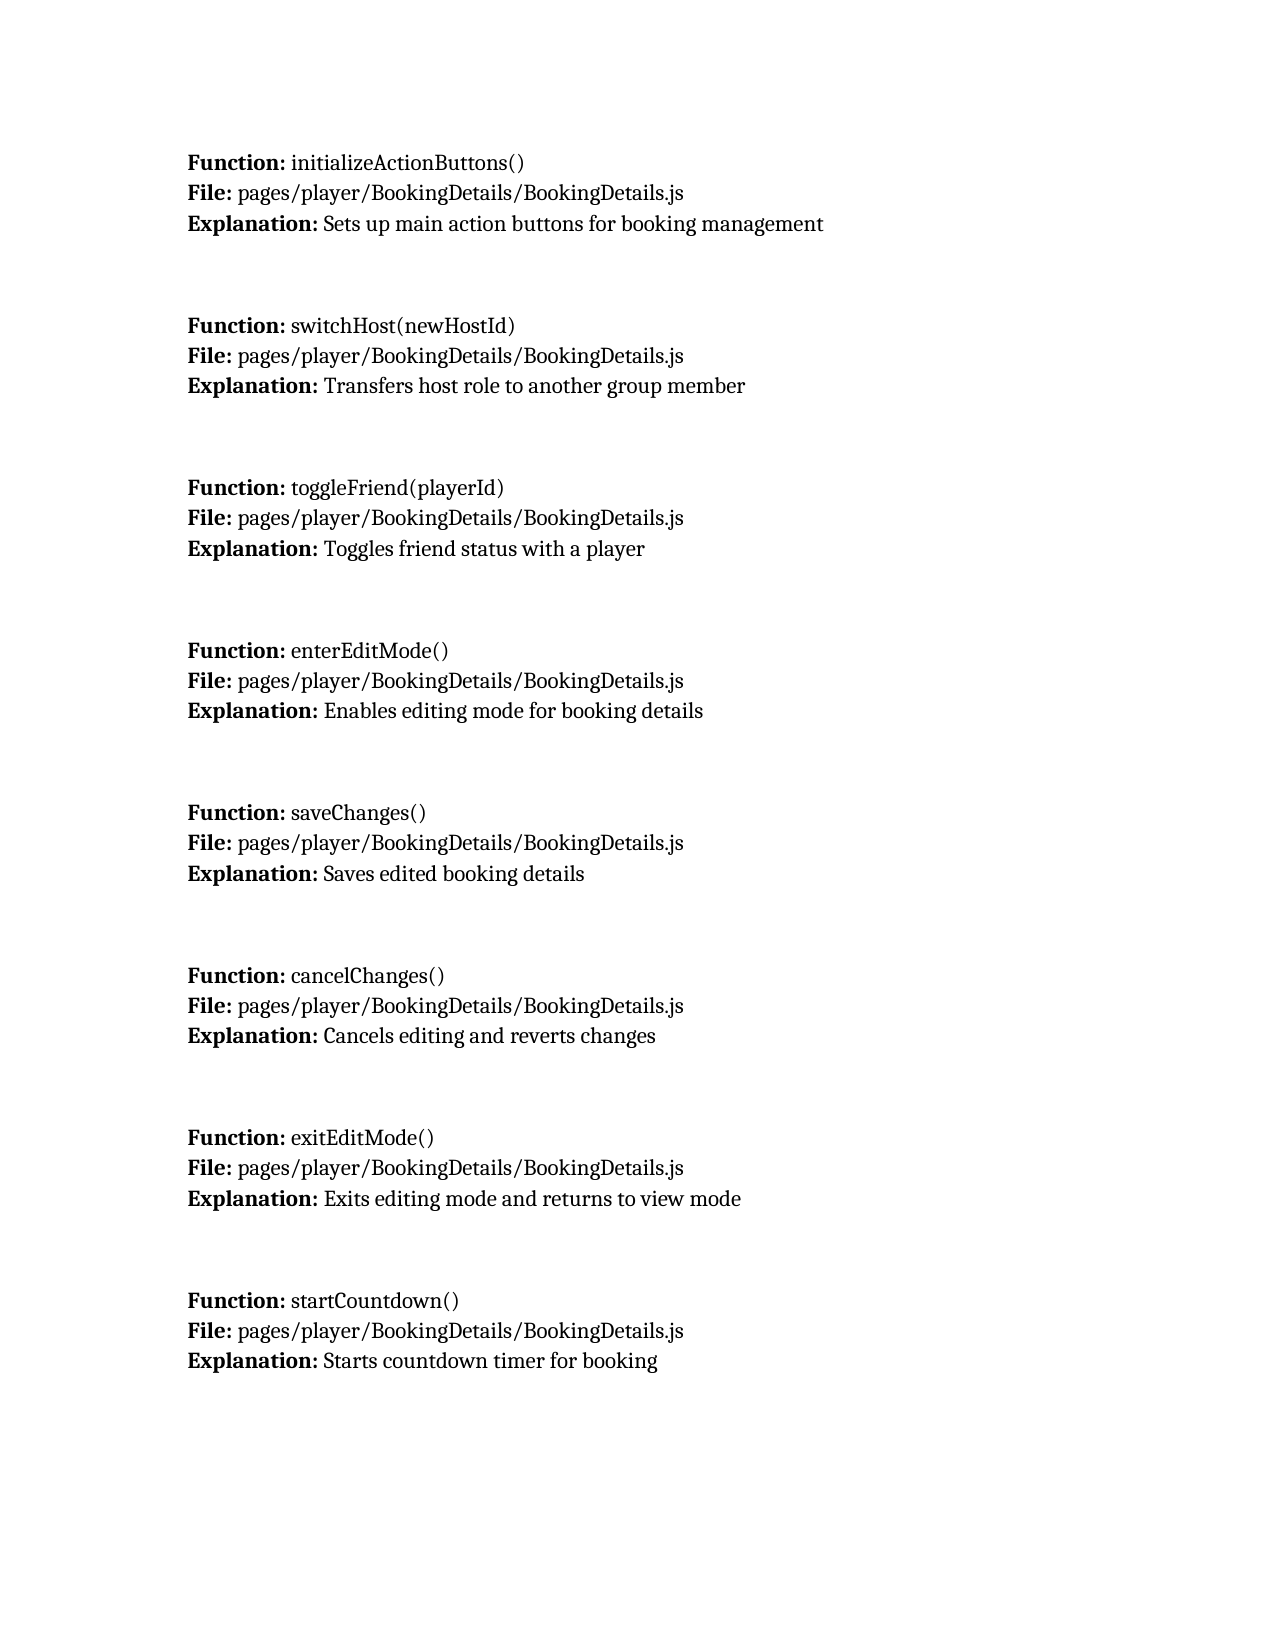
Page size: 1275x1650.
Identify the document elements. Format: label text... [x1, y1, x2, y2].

text Function: startCountdown() File: pages/player/BookingDetails/BookingDetails.js Explanation: Starts countdown timer for booking [187, 1287, 1087, 1374]
text Function: saveChanges() File: pages/player/BookingDetails/BookingDetails.js Explanation: Saves edited booking details [187, 800, 1087, 887]
text Function: cancelChanges() File: pages/player/BookingDetails/BookingDetails.js Explanation: Cancels editing and reverts changes [187, 962, 1087, 1049]
text Function: enterEditMode() File: pages/player/BookingDetails/BookingDetails.js Explanation: Enables editing mode for booking details [187, 637, 1087, 724]
text Function: initializeActionButtons() File: pages/player/BookingDetails/BookingDetails.js Explanation: Sets up main action buttons for booking management [187, 150, 1087, 237]
text Function: exitEditMode() File: pages/player/BookingDetails/BookingDetails.js Explanation: Exits editing mode and returns to view mode [187, 1125, 1087, 1212]
text Function: toggleFriend(playerId) File: pages/player/BookingDetails/BookingDetails.js Explanation: Toggles friend status with a player [187, 475, 1087, 562]
text Function: switchHost(newHostId) File: pages/player/BookingDetails/BookingDetails.js Explanation: Transfers host role to another group member [187, 312, 1087, 399]
